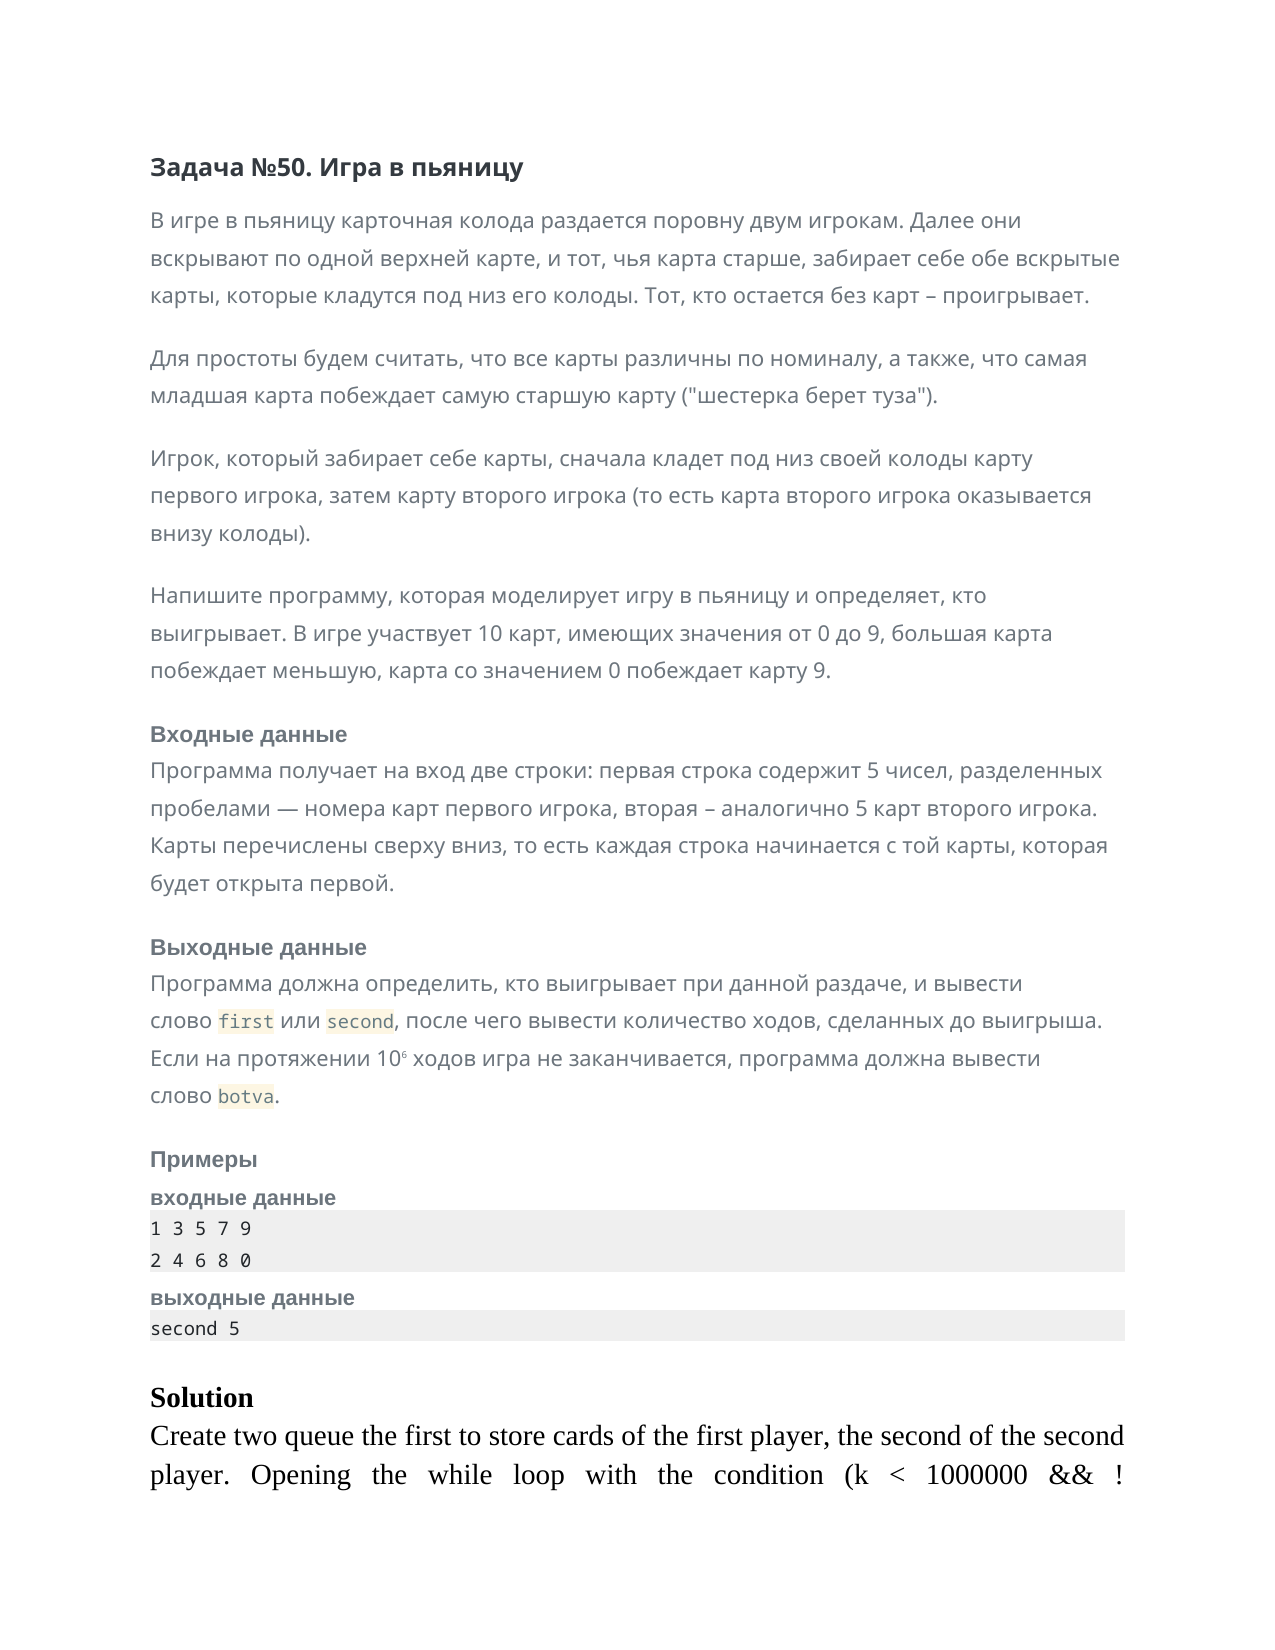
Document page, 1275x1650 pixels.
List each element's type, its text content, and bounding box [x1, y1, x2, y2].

text Solution [150, 1380, 1125, 1413]
text входные данные [150, 1172, 1125, 1210]
text second 5 [150, 1310, 1125, 1341]
text Программа должна определить, кто выигрывает при данной раздаче, и вывести слово first или second, после чего вывести количество ходов, сделанных до выигрыша. Если на протяжении 106 ходов игра не заканчивается, программа должна вывести слово botva. [150, 960, 1125, 1110]
text Программа получает на вход две строки: первая строка содержит 5 чисел, разделенных пробелами — номера карт первого игрока, вторая – аналогично 5 карт второго игрока. Карты перечислены сверху вниз, то есть каждая строка начинается с той карты, которая будет открыта первой. [150, 747, 1125, 897]
text Выходные данные [150, 922, 1125, 960]
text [150, 1418, 1125, 1490]
text Для простоты будем считать, что все карты различны по номиналу, а также, что самая младшая карта побеждает самую старшую карту ("шестерка берет туза"). [150, 335, 1125, 410]
text 1 3 5 7 9 [150, 1210, 1125, 1241]
text 2 4 6 8 0 [150, 1241, 1125, 1272]
text Входные данные [150, 710, 1125, 747]
text Игрок, который забирает себе карты, сначала кладет под низ своей колоды карту первого игрока, затем карту второго игрока (то есть карта второго игрока оказывается внизу колоды). [150, 435, 1125, 547]
text выходные данные [150, 1272, 1125, 1310]
text В игре в пьяницу карточная колода раздается поровну двум игрокам. Далее они вскрывают по одной верхней карте, и тот, чья карта старше, забирает себе обе вскрытые карты, которые кладутся под низ его колоды. Тот, кто остается без карт – проигрывает. [150, 197, 1125, 310]
subtitle Задача №50. Игра в пьяницу [150, 150, 1125, 184]
text Напишите программу, которая моделирует игру в пьяницу и определяет, кто выигрывает. В игре участвует 10 карт, имеющих значения от 0 до 9, большая карта побеждает меньшую, карта со значением 0 побеждает карту 9. [150, 572, 1125, 685]
text Примеры [150, 1135, 1125, 1172]
